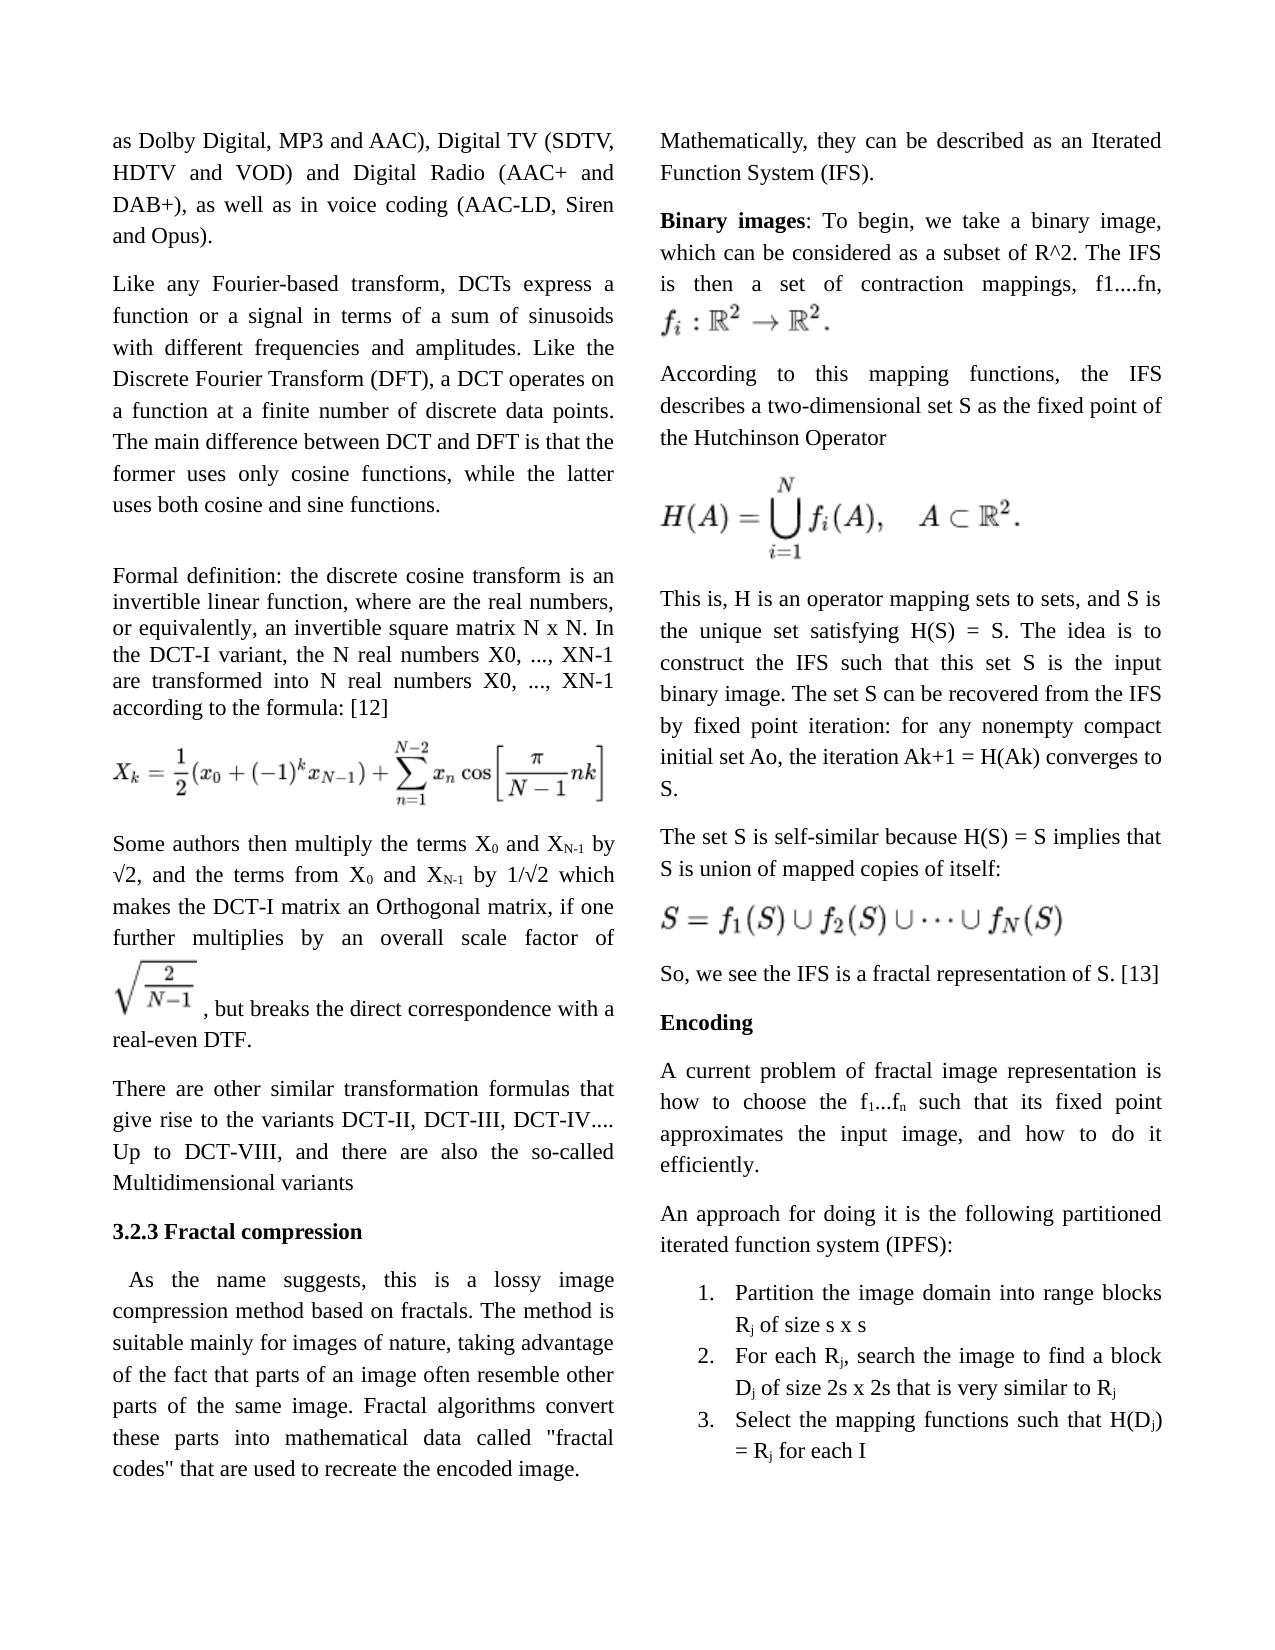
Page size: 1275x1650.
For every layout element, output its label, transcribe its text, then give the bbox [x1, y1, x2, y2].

text Some authors then multiply the terms X0 and XN-1 by √2, and the terms from X0 and XN-1 by 1/√2 which makes the DCT-I matrix an Orthogonal matrix, if one further multiplies by an overall scale factor of , but breaks the direct correspondence with a real-even DTF. [112, 829, 615, 1053]
text Mathematically, they can be described as an Iterated Function System (IFS). [660, 127, 1162, 185]
text Encoding [660, 1008, 1162, 1035]
text Like any Fourier-based transform, DCTs express a function or a signal in terms of a sum of sinusoids with different frequencies and amplitudes. Like the Discrete Fourier Transform (DFT), a DCT operates on a function at a finite number of discrete data points. The main difference between DCT and DFT is that the former uses only cosine functions, while the latter uses both cosine and sine functions. [112, 270, 615, 518]
text The set S is self-similar because H(S) = S implies that S is union of mapped copies of itself: [660, 823, 1162, 881]
text As the name suggests, this is a lossy image compression method based on fractals. The method is suitable mainly for images of nature, taking advantage of the fact that parts of an image often resemble other parts of the same image. Fractal algorithms convert these parts into mathematical data called "fractal codes" that are used to recreate the encoded image. [112, 1266, 615, 1482]
picture [112, 736, 638, 809]
text Formal definition: the discrete cosine transform is an invertible linear function, where are the real numbers, or equivalently, an invertible square matrix N x N. In the DCT-I variant, the N real numbers X0, ..., XN-1 are transformed into N real numbers X0, ..., XN-1 according to the formula: [12] [112, 562, 615, 720]
picture [112, 955, 197, 1017]
text According to this mapping functions, the IFS describes a two-dimensional set S as the fixed point of the Hutchinson Operator [660, 361, 1162, 450]
picture [660, 471, 1021, 564]
list For each Rj, search the image to find a block Dj of size 2s x 2s that is very similar to Rj [697, 1343, 1162, 1401]
picture [660, 301, 831, 339]
text This is, H is an operator mapping sets to sets, and S is the unique set satisfying H(S) = S. The idea is to construct the IFS such that this set S is the input binary image. The set S can be recovered from the IFS by fixed point iteration: for any nonempty compact initial set Ao, the iteration Ak+1 = H(Ak) converges to S. [660, 586, 1162, 801]
text An approach for doing it is the following partitioned iterated function system (IPFS): [660, 1200, 1162, 1258]
text 3.2.3 Fractal compression [112, 1218, 615, 1244]
list Select the mapping functions such that H(Dj) = Rj for each I [697, 1406, 1162, 1464]
text There are other similar transformation formulas that give rise to the variants DCT-II, DCT-III, DCT-IV.... Up to DCT-VIII, and there are also the so-called Multidimensional variants [112, 1075, 615, 1196]
text A current problem of fractal image representation is how to choose the f1...fn such that its fixed point approximates the input image, and how to do it efficiently. [660, 1057, 1162, 1178]
text Binary images: To begin, we take a binary image, which can be considered as a subset of R^2. The IFS is then a set of contraction mappings, f1....fn, [660, 207, 1162, 339]
picture [660, 902, 1064, 939]
list Partition the image domain into range blocks Rj of size s x s [697, 1279, 1162, 1337]
text So, we see the IFS is a fractal representation of S. [13] [660, 960, 1162, 987]
